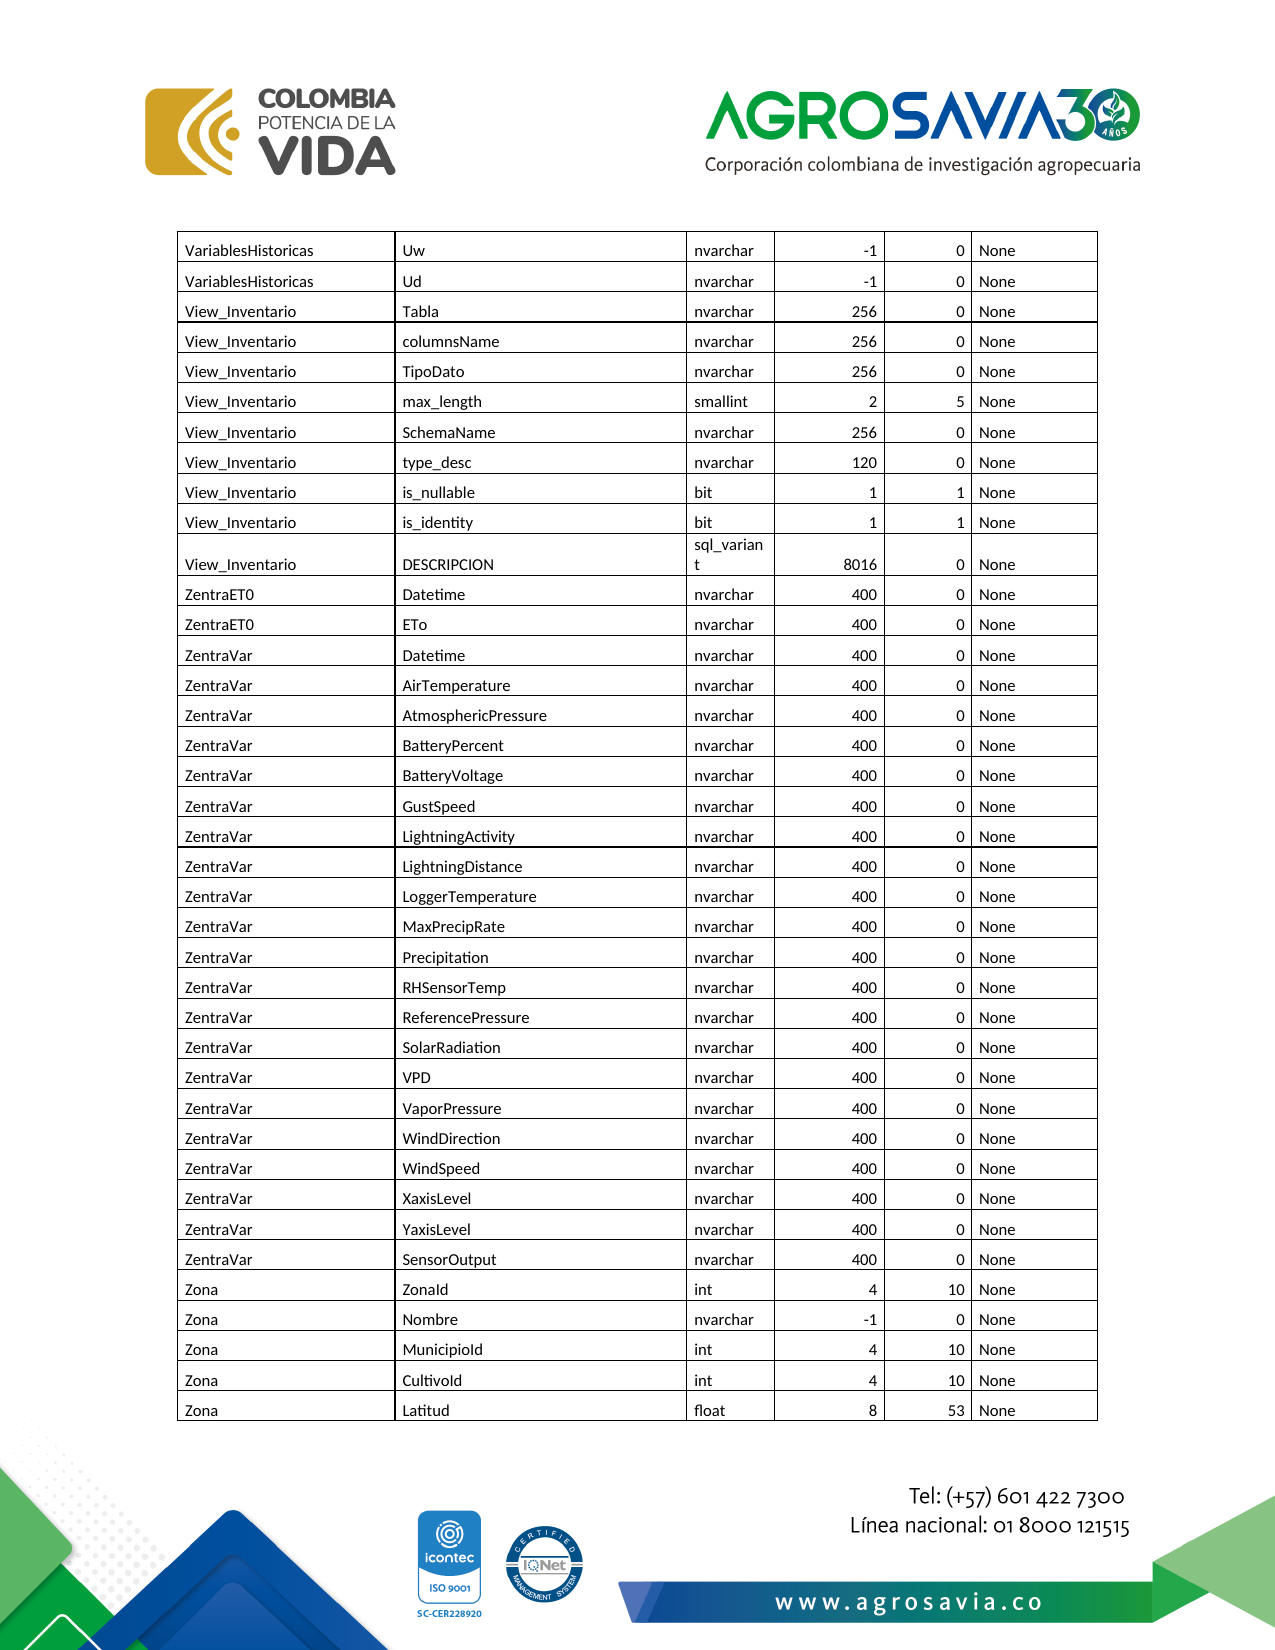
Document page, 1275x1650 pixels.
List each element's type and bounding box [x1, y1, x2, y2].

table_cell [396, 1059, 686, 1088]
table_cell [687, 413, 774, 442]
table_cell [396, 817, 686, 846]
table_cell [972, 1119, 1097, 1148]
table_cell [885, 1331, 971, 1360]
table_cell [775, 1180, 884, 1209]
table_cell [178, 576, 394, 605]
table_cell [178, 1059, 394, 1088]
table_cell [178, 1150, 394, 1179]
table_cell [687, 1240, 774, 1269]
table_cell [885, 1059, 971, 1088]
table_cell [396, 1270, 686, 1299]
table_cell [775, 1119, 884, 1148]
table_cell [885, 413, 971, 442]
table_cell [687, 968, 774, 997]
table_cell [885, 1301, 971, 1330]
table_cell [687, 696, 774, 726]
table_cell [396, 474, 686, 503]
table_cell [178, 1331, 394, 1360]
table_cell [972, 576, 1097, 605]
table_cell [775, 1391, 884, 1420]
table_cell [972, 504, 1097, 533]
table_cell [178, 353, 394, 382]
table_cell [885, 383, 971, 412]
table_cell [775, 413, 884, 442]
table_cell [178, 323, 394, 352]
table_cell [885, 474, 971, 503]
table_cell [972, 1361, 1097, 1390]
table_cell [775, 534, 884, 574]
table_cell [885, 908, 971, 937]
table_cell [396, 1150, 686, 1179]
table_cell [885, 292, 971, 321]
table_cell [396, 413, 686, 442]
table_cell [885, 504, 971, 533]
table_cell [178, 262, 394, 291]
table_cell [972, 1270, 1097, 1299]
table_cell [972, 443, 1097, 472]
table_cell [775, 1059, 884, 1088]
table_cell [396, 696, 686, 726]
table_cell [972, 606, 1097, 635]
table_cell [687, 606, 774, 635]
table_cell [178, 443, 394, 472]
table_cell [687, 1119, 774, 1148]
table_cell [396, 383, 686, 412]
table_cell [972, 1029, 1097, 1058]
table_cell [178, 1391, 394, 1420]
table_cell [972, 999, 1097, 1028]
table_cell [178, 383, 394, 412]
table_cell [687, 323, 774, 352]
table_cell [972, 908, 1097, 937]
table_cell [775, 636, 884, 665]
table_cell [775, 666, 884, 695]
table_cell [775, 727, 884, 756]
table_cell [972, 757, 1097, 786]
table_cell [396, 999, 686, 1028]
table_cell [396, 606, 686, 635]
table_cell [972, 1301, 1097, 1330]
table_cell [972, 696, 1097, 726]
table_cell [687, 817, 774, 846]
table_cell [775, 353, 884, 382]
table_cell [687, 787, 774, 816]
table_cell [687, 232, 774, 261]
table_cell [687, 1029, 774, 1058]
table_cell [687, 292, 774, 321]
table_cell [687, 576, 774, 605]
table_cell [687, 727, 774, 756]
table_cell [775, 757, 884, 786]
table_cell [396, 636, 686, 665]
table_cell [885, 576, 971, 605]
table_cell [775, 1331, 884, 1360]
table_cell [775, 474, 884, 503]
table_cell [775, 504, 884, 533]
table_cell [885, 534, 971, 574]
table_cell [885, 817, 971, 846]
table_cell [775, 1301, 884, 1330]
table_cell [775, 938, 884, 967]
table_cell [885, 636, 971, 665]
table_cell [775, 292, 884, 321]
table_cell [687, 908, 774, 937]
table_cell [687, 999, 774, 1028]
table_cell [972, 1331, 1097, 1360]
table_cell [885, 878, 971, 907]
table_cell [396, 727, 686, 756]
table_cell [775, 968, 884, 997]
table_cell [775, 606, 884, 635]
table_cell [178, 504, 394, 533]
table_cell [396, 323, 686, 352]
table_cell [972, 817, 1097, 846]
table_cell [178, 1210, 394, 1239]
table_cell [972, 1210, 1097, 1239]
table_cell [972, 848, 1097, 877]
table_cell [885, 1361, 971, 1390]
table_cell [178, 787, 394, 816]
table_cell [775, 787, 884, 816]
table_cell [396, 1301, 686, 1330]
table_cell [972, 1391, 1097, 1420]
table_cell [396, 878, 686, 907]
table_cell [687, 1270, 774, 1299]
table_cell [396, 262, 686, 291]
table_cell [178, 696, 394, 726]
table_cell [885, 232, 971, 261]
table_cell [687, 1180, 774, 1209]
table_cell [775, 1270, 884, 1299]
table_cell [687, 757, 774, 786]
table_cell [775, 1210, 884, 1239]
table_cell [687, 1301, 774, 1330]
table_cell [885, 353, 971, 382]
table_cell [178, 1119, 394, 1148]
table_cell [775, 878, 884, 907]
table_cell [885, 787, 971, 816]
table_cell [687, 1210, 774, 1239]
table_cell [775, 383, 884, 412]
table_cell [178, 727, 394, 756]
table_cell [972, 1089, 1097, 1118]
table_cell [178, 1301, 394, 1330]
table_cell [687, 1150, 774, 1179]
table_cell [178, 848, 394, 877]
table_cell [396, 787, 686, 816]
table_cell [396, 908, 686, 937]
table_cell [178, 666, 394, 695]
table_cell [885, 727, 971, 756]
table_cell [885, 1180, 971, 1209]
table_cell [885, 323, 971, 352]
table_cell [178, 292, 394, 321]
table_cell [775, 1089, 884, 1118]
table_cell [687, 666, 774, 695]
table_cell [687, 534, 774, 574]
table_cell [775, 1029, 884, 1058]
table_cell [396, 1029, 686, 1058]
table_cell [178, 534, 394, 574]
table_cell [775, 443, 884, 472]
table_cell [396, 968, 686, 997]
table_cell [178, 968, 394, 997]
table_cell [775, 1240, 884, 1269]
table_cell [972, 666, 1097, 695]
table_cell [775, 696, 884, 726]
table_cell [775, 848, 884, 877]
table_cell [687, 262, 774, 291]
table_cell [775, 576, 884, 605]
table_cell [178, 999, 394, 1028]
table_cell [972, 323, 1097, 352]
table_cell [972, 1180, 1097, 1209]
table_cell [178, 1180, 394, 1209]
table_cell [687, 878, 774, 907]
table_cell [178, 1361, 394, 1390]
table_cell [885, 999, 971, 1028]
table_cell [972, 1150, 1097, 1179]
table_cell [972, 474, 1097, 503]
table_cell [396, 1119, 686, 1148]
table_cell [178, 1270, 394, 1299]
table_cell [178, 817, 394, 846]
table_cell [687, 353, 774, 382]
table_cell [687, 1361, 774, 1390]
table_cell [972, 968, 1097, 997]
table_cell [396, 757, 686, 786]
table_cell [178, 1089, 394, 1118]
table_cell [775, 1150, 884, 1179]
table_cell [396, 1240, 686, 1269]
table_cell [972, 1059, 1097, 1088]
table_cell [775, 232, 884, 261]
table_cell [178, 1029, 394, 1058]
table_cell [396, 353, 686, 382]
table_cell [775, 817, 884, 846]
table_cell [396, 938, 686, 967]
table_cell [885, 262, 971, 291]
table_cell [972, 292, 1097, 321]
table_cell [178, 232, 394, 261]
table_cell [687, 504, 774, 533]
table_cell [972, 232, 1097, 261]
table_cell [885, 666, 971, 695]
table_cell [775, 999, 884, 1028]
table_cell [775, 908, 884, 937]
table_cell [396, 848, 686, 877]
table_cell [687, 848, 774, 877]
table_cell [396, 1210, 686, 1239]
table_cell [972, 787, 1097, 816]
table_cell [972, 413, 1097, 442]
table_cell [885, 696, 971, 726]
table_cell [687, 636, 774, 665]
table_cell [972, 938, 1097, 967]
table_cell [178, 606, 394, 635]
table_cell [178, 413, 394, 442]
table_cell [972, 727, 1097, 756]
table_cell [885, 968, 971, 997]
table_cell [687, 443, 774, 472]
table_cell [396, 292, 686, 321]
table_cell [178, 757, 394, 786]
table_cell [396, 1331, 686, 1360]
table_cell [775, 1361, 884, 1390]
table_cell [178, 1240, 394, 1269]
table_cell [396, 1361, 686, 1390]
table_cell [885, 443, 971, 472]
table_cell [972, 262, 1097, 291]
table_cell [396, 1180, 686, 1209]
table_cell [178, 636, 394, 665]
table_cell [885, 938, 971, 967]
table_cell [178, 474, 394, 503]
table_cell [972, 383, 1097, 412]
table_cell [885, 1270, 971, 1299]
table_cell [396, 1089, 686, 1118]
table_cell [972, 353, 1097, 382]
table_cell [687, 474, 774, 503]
picture [0, 1212, 1275, 1650]
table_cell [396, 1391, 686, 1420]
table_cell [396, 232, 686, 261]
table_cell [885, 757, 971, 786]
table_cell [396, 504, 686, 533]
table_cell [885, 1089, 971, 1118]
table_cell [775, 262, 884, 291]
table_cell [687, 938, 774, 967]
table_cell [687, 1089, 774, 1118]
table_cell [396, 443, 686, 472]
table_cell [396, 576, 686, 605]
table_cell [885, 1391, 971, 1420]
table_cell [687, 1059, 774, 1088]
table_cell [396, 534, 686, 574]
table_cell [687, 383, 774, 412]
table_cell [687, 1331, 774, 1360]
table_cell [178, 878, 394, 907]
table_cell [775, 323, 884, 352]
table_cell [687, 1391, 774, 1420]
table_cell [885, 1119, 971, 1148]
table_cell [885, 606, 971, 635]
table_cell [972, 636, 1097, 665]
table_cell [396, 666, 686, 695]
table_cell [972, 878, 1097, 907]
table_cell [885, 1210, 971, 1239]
picture [0, 0, 1275, 238]
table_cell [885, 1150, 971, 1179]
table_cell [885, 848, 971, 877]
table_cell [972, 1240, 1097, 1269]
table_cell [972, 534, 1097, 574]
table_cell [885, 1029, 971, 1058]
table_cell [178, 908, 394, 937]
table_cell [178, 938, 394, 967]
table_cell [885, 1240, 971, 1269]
